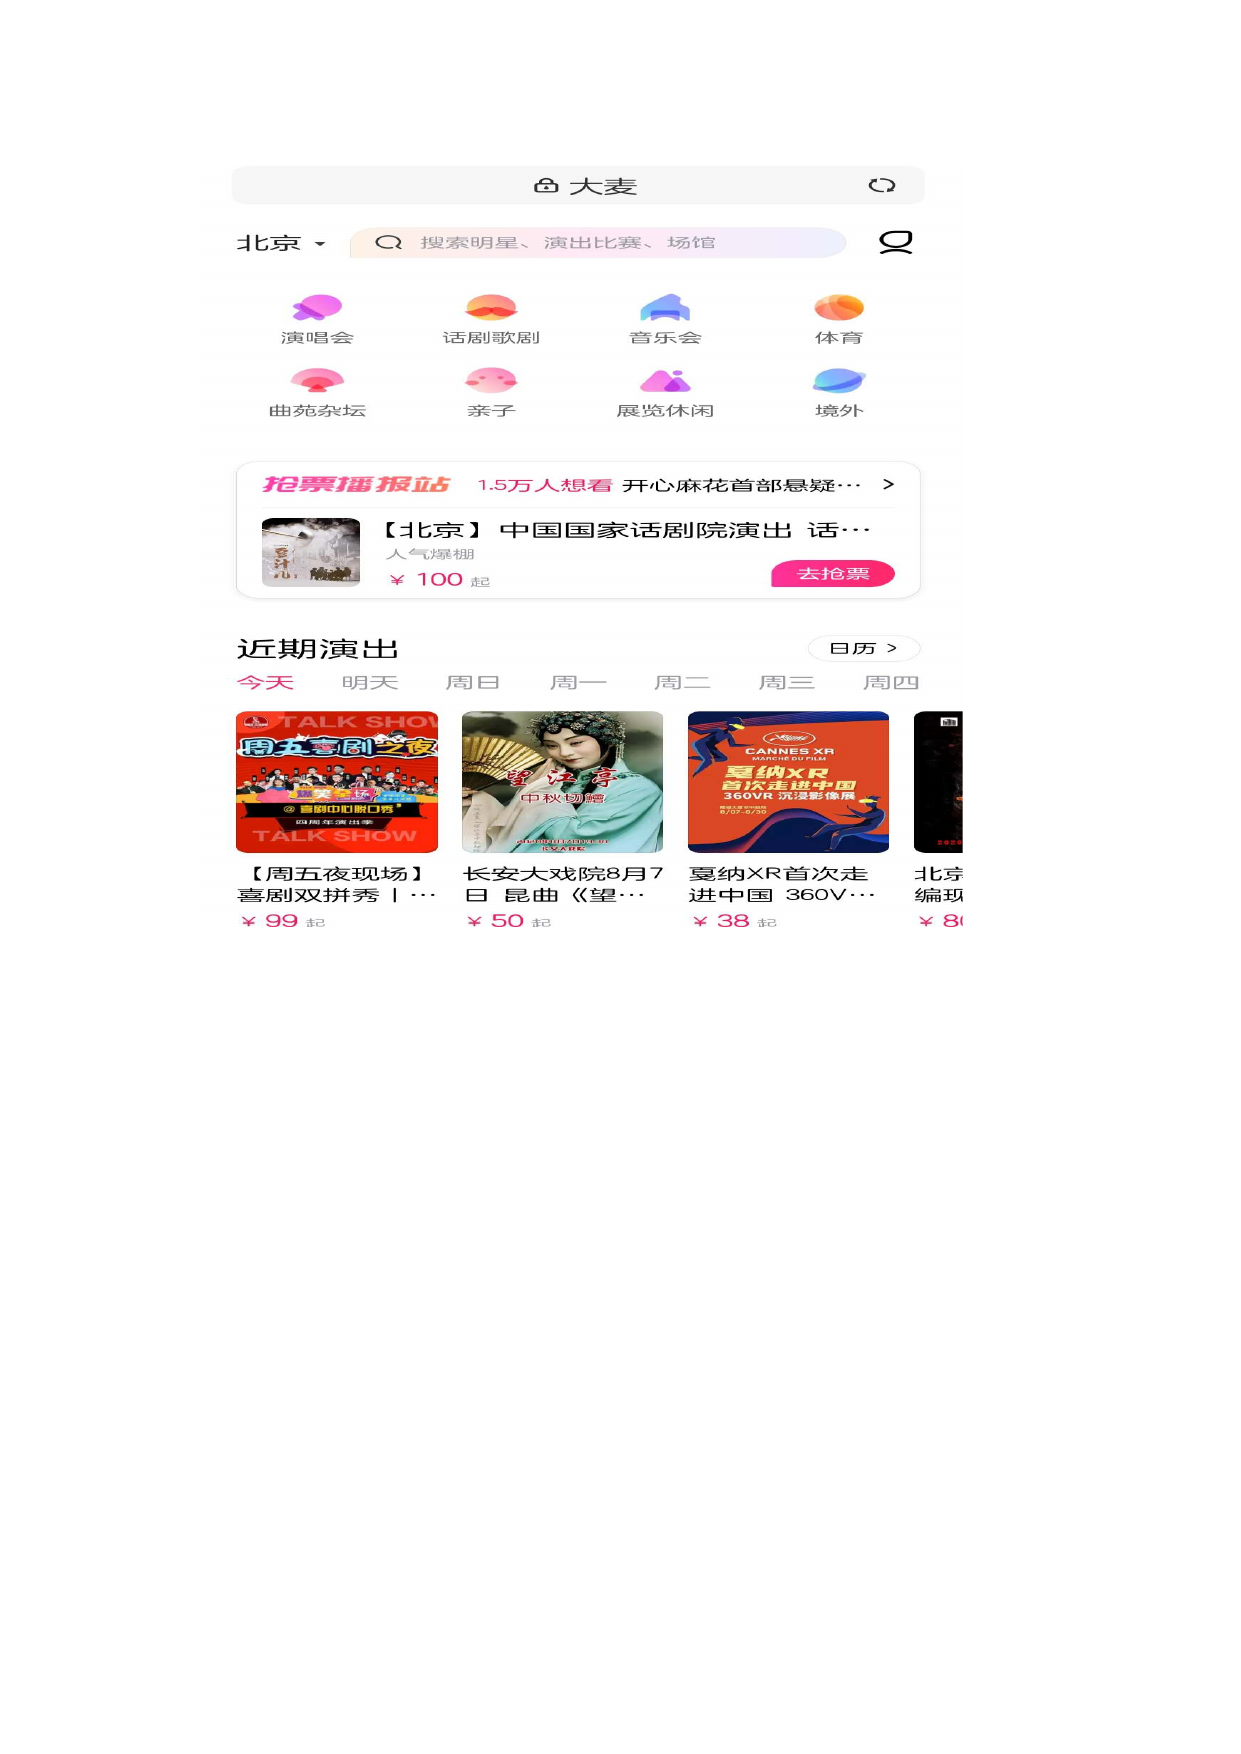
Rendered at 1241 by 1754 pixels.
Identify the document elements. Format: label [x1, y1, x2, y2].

picture [193, 162, 963, 927]
